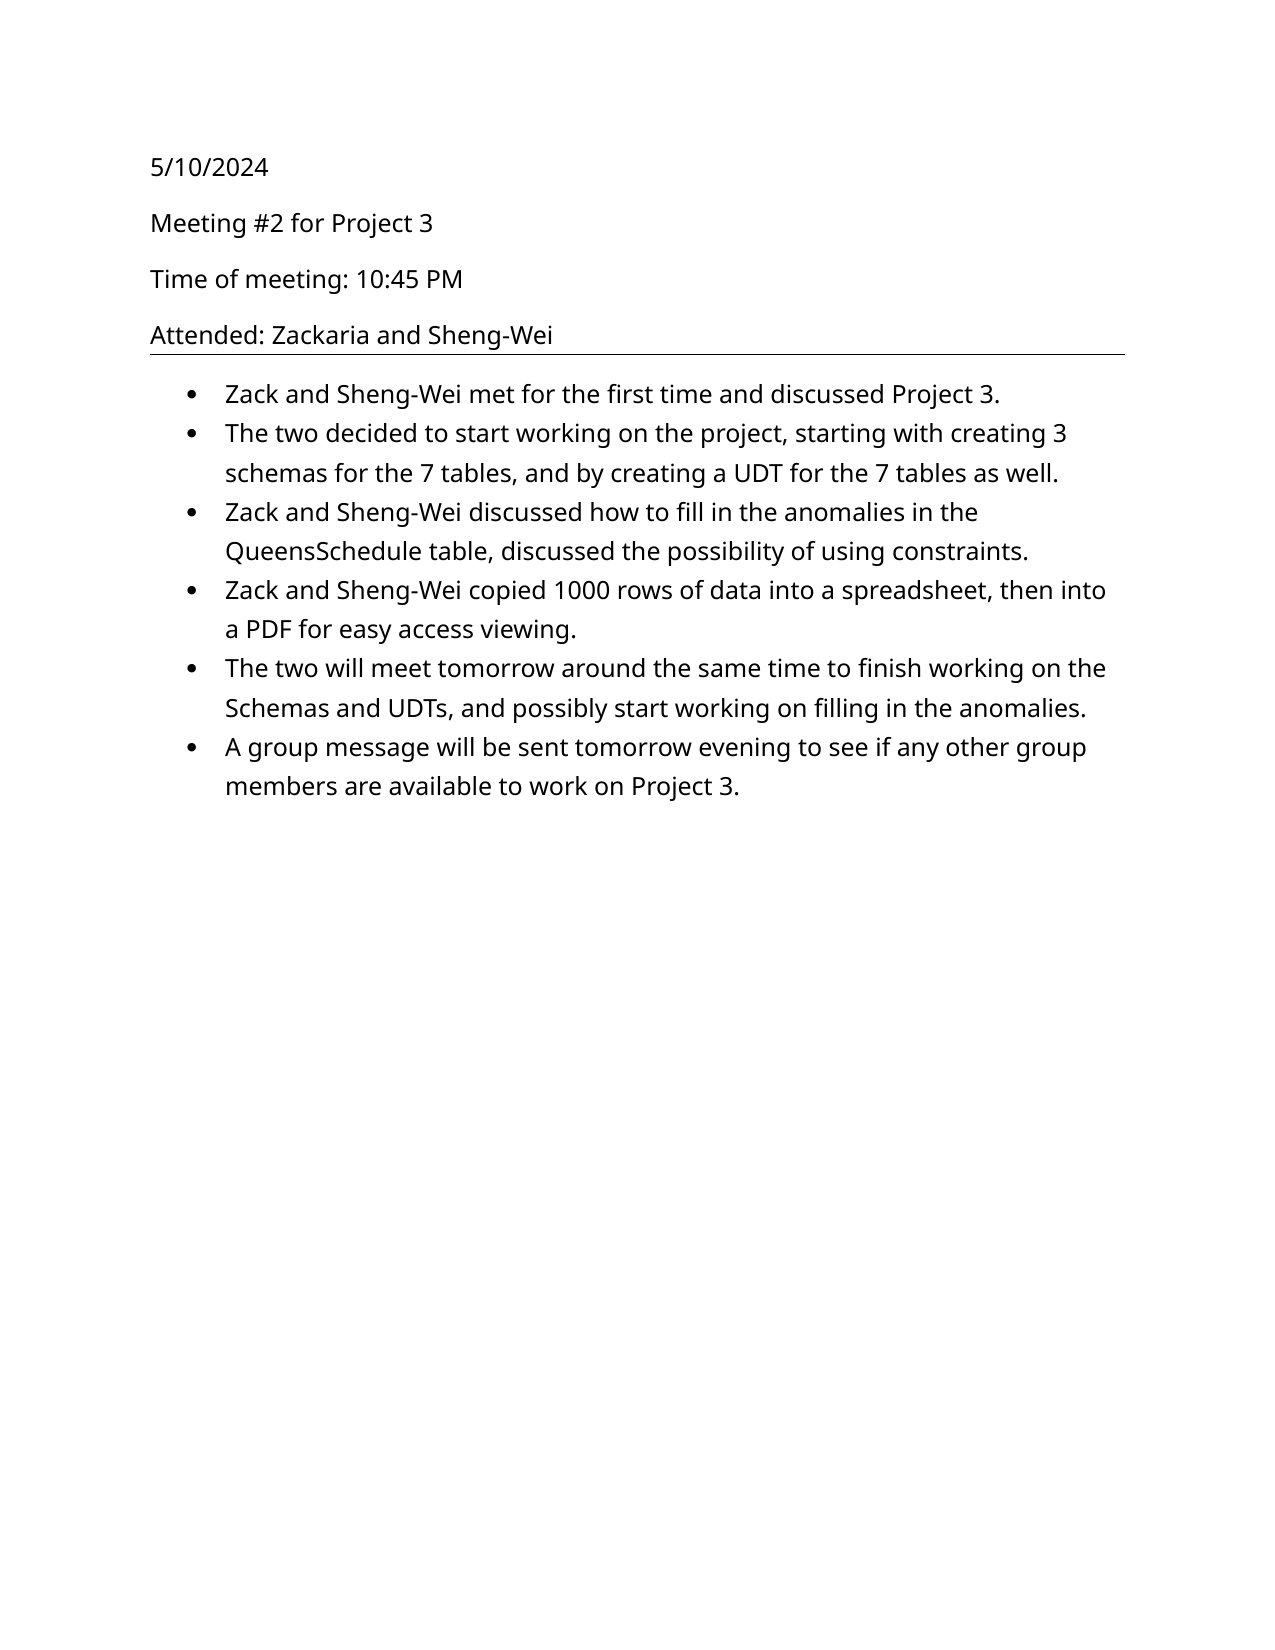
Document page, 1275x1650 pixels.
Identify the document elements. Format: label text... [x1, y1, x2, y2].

text 5/10/2024 [150, 150, 1125, 184]
list Zack and Sheng-Wei met for the first time and discussed Project 3. [187, 377, 1125, 411]
text Attended: Zackaria and Sheng-Wei [150, 317, 1125, 354]
text Time of meeting: 10:45 PM [150, 262, 1125, 296]
text Meeting #2 for Project 3 [150, 206, 1125, 240]
list The two will meet tomorrow around the same time to finish working on the Schemas and UDTs, and possibly start working on filling in the anomalies. [187, 651, 1125, 724]
list Zack and Sheng-Wei copied 1000 rows of data into a spreadsheet, then into a PDF for easy access viewing. [187, 573, 1125, 646]
list The two decided to start working on the project, starting with creating 3 schemas for the 7 tables, and by creating a UDT for the 7 tables as well. [187, 416, 1125, 489]
list A group message will be sent tomorrow evening to see if any other group members are available to work on Project 3. [187, 729, 1125, 803]
list Zack and Sheng-Wei discussed how to fill in the anomalies in the QueensSchedule table, discussed the possibility of using constraints. [187, 494, 1125, 568]
